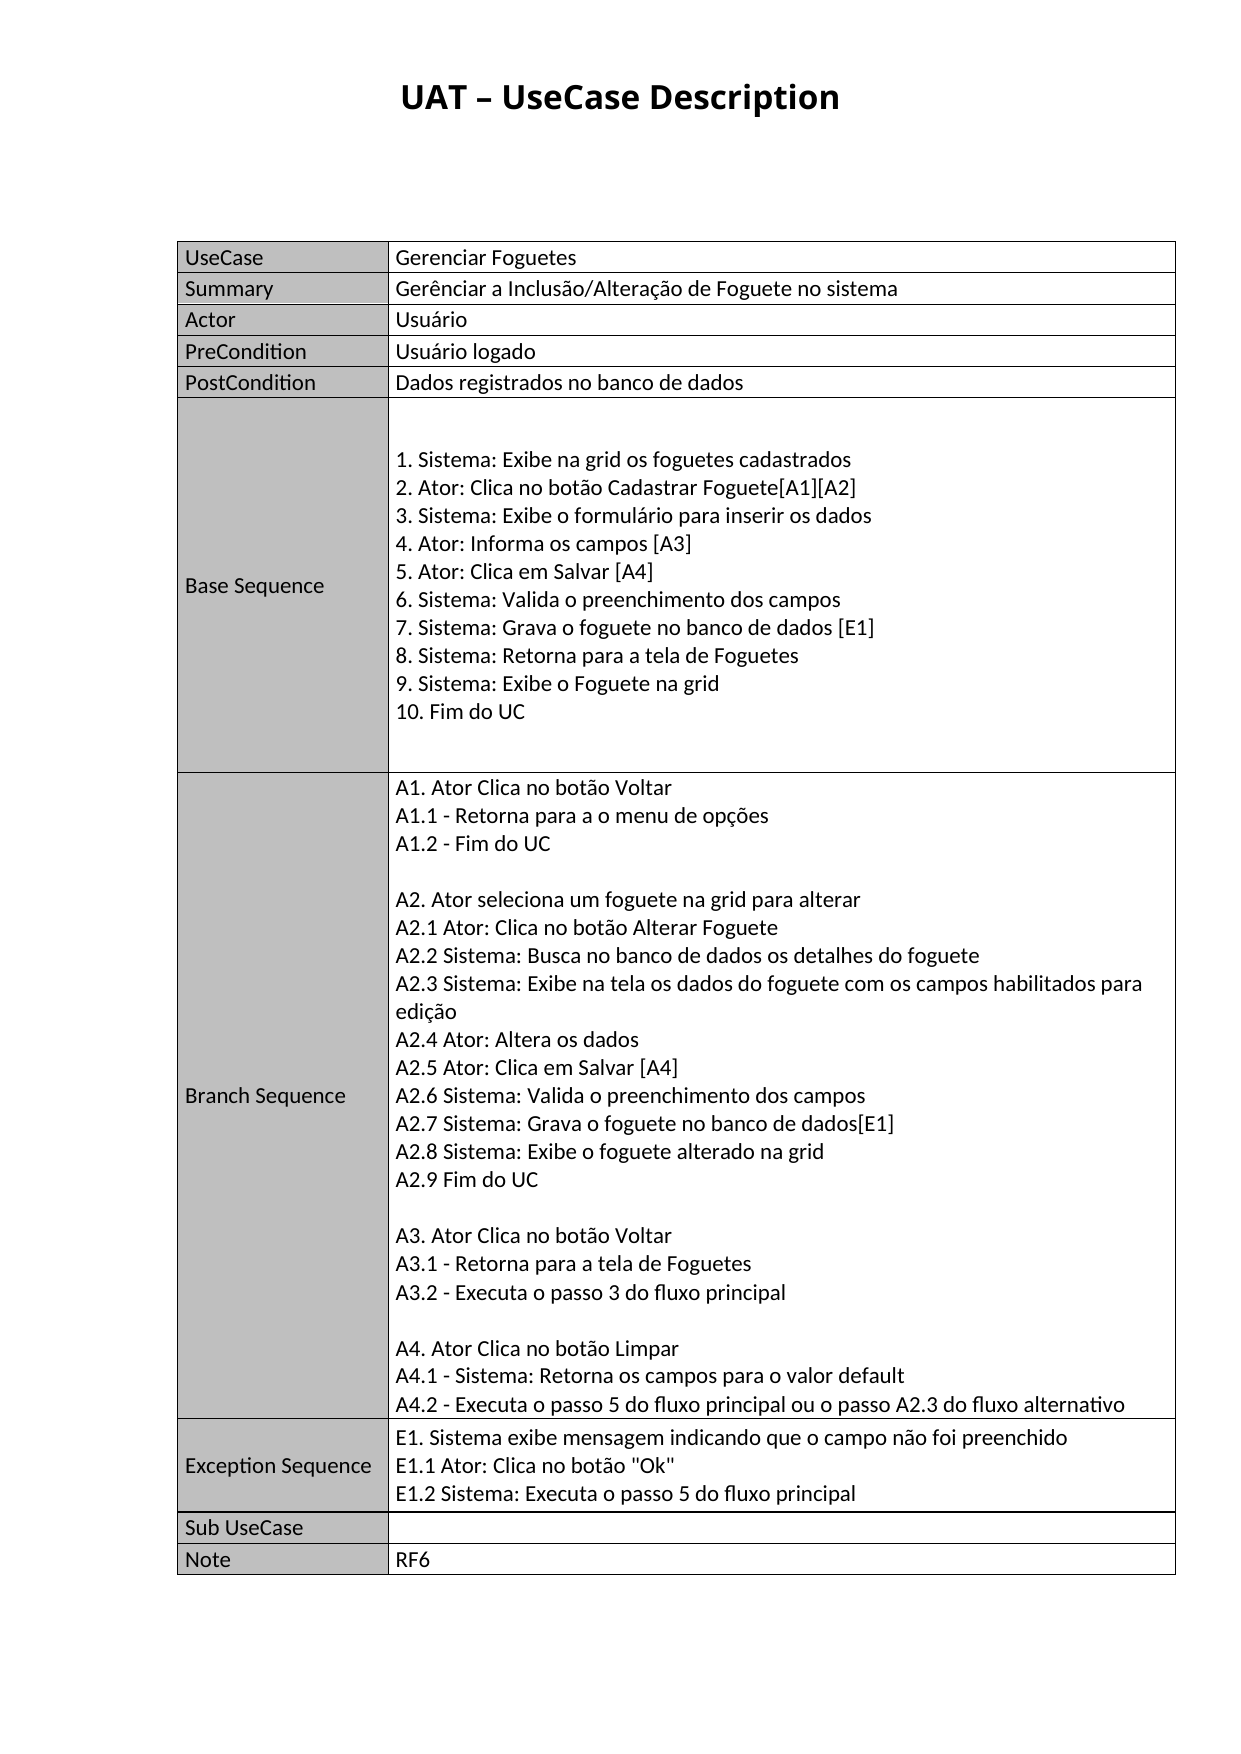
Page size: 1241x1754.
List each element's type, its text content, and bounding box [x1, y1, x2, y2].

table_cell Usuário [389, 305, 1175, 335]
table_cell Note [178, 1544, 388, 1574]
table_cell Exception Sequence [178, 1419, 388, 1511]
table_cell 1. Sistema: Exibe na grid os foguetes cadastrados 2. Ator: Clica no botão Cadastrar Foguete[A1][A2] 3. Sistema: Exibe o formulário para inserir os dados 4. Ator: Informa os campos [A3] 5. Ator: Clica em Salvar [A4] 6. Sistema: Valida o preenchimento dos campos 7. Sistema: Grava o foguete no banco de dados [E1] 8. Sistema: Retorna para a tela de Foguetes 9. Sistema: Exibe o Foguete na grid 10. Fim do UC [389, 398, 1175, 772]
table_cell E1. Sistema exibe mensagem indicando que o campo não foi preenchido E1.1 Ator: Clica no botão "Ok" E1.2 Sistema: Executa o passo 5 do fluxo principal [389, 1419, 1175, 1511]
table_cell [389, 1513, 1175, 1543]
table_header Gerenciar Foguetes [389, 242, 1175, 272]
table_cell Usuário logado [389, 336, 1175, 366]
table_cell A1. Ator Clica no botão Voltar A1.1 - Retorna para a o menu de opções A1.2 - Fim do UC A2. Ator seleciona um foguete na grid para alterar A2.1 Ator: Clica no botão Alterar Foguete A2.2 Sistema: Busca no banco de dados os detalhes do foguete A2.3 Sistema: Exibe na tela os dados do foguete com os campos habilitados para edição A2.4 Ator: Altera os dados A2.5 Ator: Clica em Salvar [A4] A2.6 Sistema: Valida o preenchimento dos campos A2.7 Sistema: Grava o foguete no banco de dados[E1] A2.8 Sistema: Exibe o foguete alterado na grid A2.9 Fim do UC A3. Ator Clica no botão Voltar A3.1 - Retorna para a tela de Foguetes A3.2 - Executa o passo 3 do fluxo principal A4. Ator Clica no botão Limpar A4.1 - Sistema: Retorna os campos para o valor default A4.2 - Executa o passo 5 do fluxo principal ou o passo A2.3 do fluxo alternativo [389, 773, 1175, 1418]
table_cell Actor [178, 305, 388, 335]
table_cell PreCondition [178, 336, 388, 366]
table_cell RF6 [389, 1544, 1175, 1574]
table_header UseCase [178, 242, 388, 272]
table_cell Summary [178, 273, 388, 303]
table_cell Gerênciar a Inclusão/Alteração de Foguete no sistema [389, 273, 1175, 303]
table_cell Branch Sequence [178, 773, 388, 1418]
table_cell Dados registrados no banco de dados [389, 367, 1175, 397]
table_cell Sub UseCase [178, 1513, 388, 1543]
table_cell Base Sequence [178, 398, 388, 772]
table_cell PostCondition [178, 367, 388, 397]
